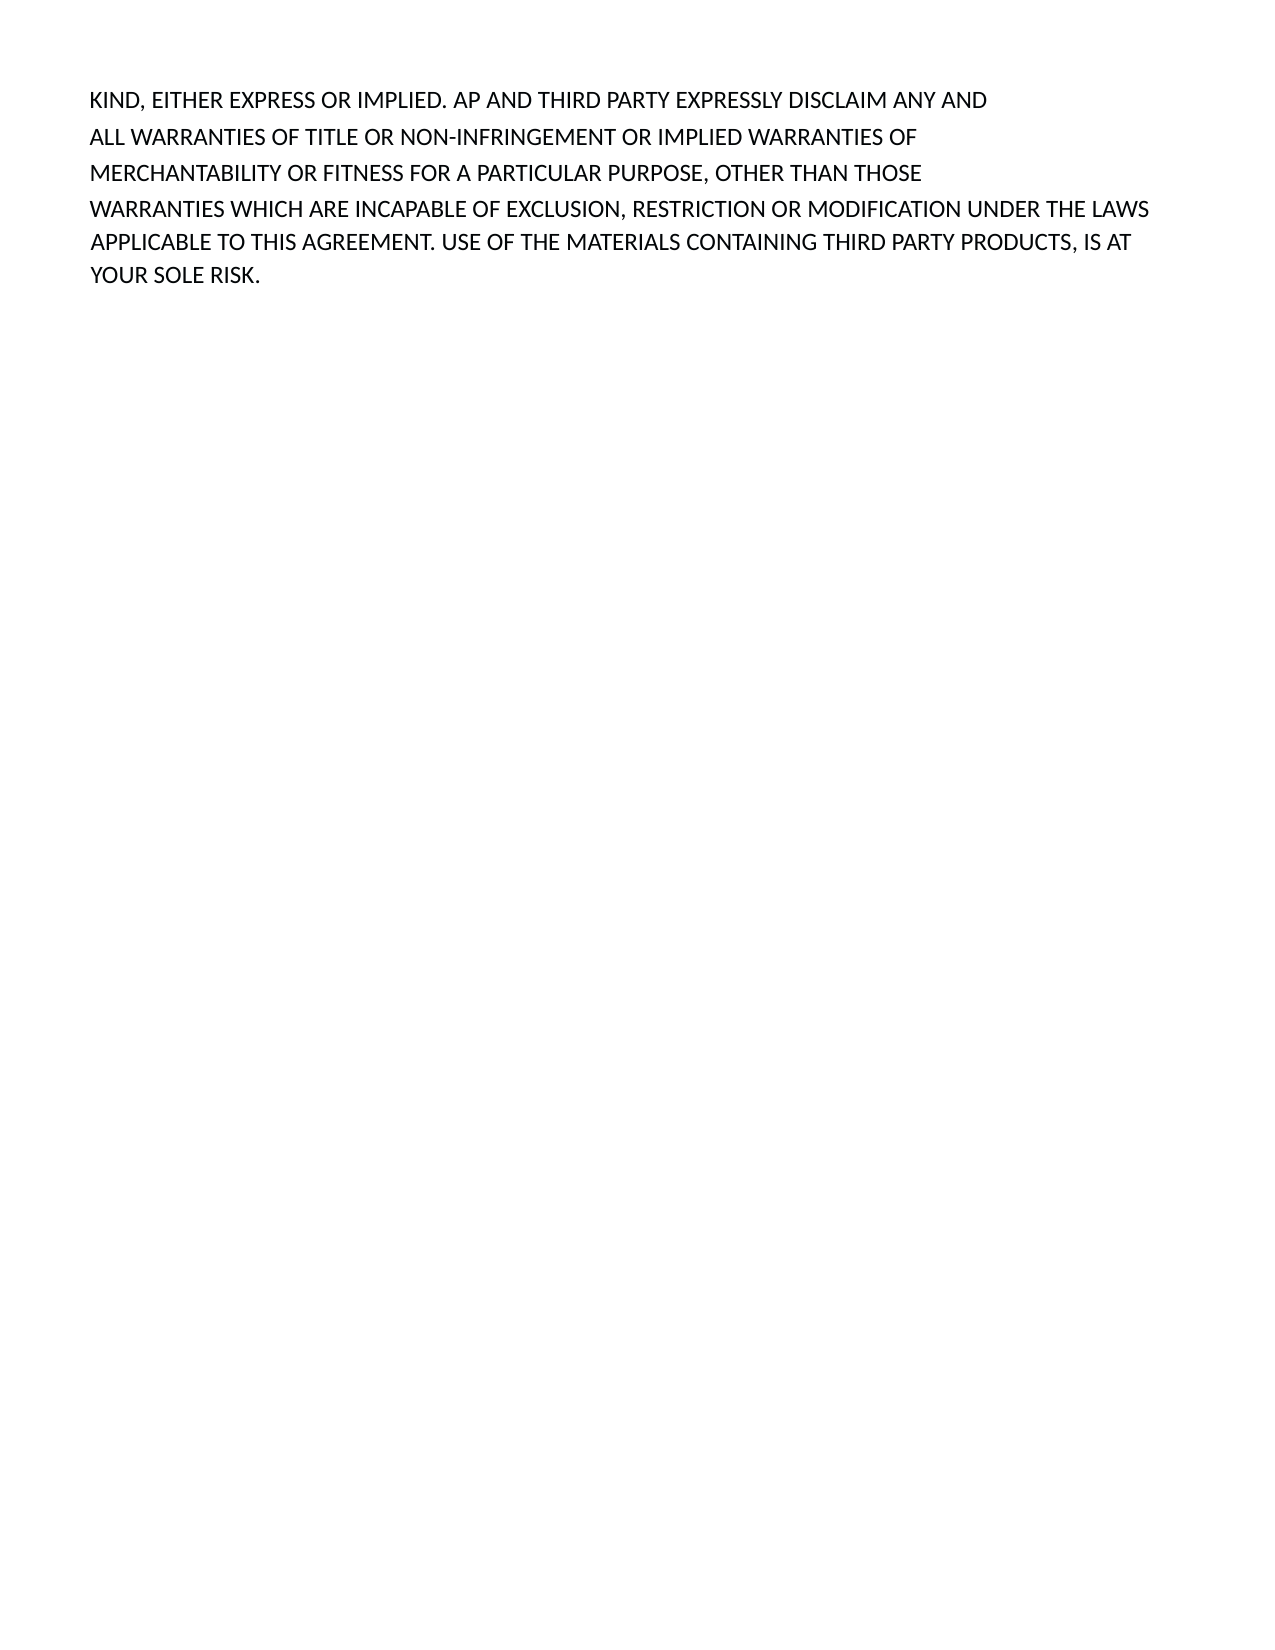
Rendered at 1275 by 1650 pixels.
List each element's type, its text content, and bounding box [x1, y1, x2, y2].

text MERCHANTABILITY OR FITNESS FOR A PARTICULAR PURPOSE, OTHER THAN THOSE [89, 157, 1182, 188]
text KIND, EITHER EXPRESS OR IMPLIED. AP AND THIRD PARTY EXPRESSLY DISCLAIM ANY AND [89, 84, 1182, 115]
text ALL WARRANTIES OF TITLE OR NON-INFRINGEMENT OR IMPLIED WARRANTIES OF [89, 121, 1182, 151]
text WARRANTIES WHICH ARE INCAPABLE OF EXCLUSION, RESTRICTION OR MODIFICATION UNDER THE LAWS APPLICABLE TO THIS AGREEMENT. USE OF THE MATERIALS CONTAINING THIRD PARTY PRODUCTS, IS AT YOUR SOLE RISK. [89, 193, 1182, 290]
